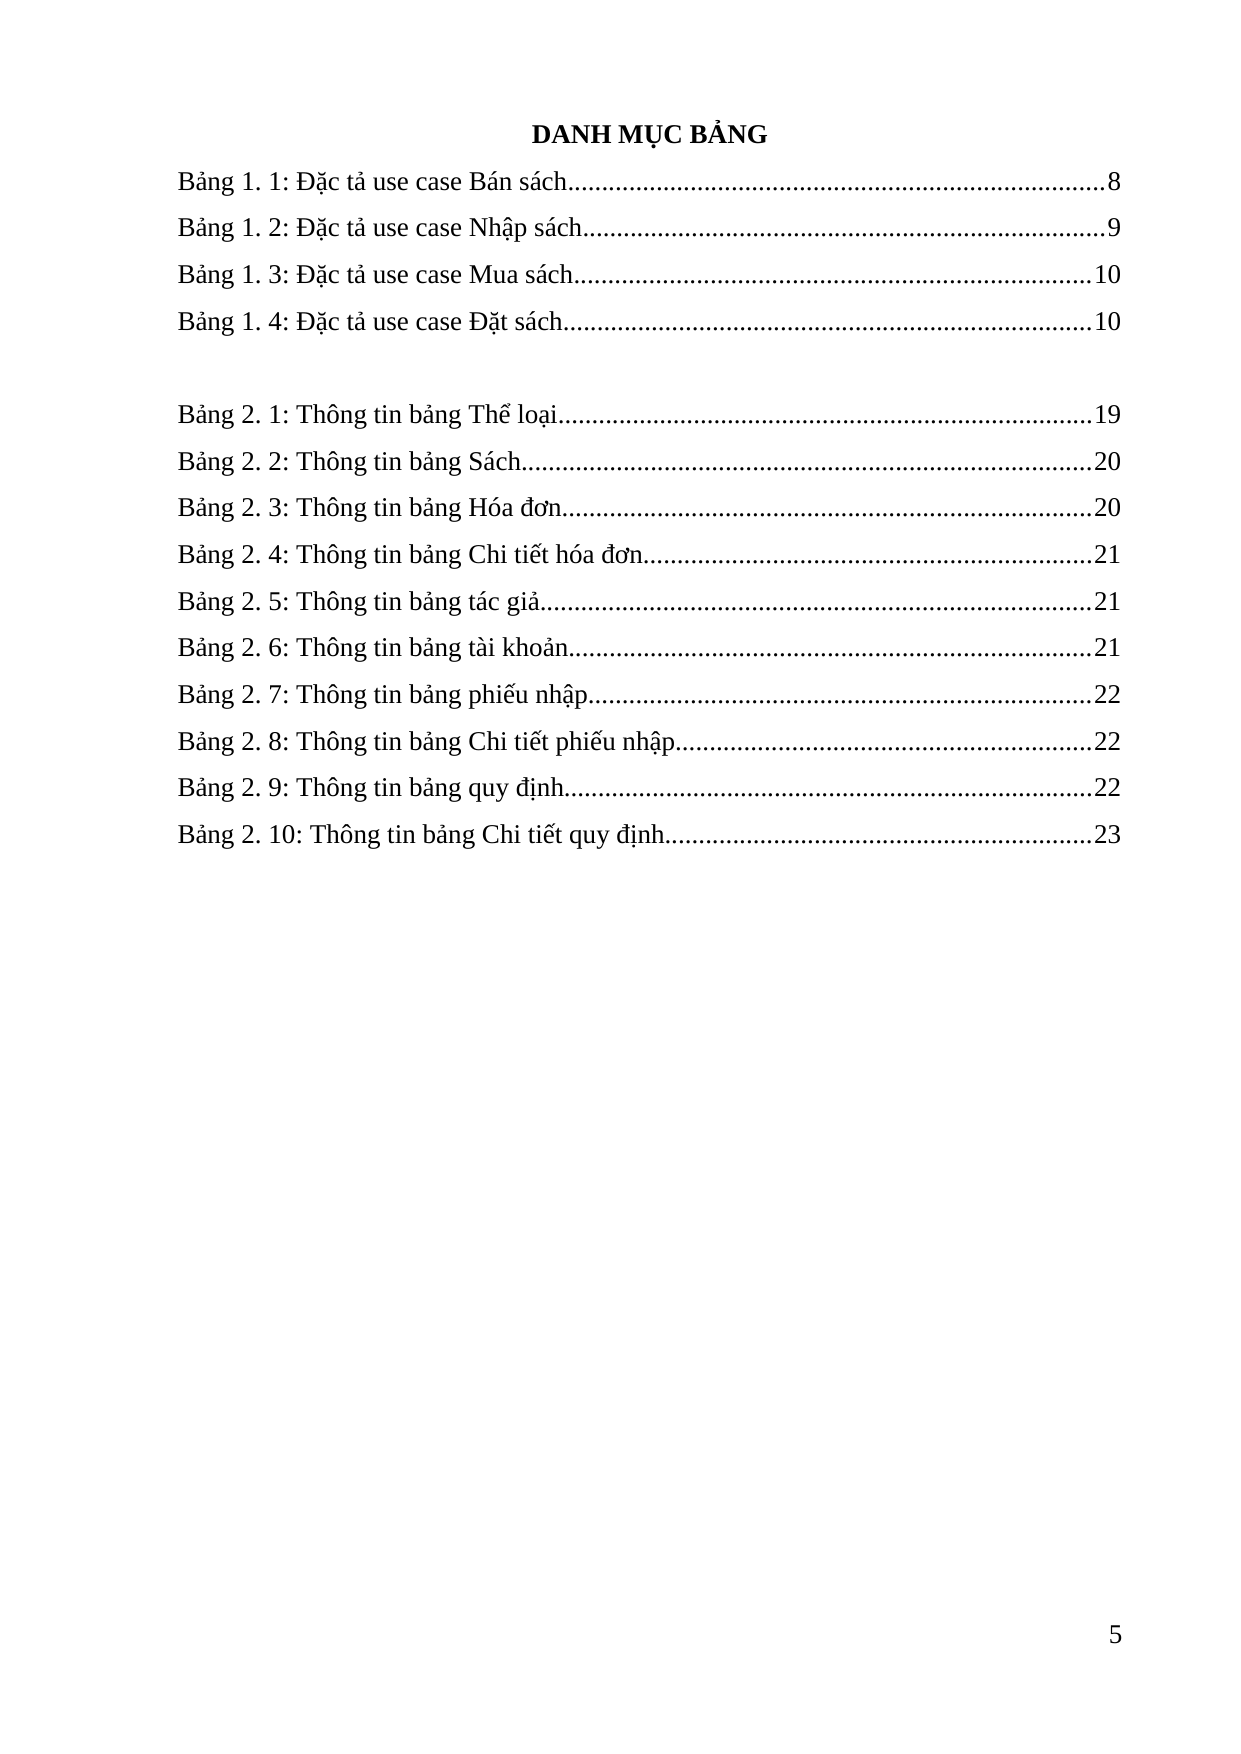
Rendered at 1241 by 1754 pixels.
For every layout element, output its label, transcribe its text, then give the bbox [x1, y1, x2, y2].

text Bảng 2. 4: Thông tin bảng Chi tiết hóa đơn 21 [177, 538, 1122, 569]
text Bảng 1. 2: Đặc tả use case Nhập sách 9 [177, 211, 1122, 243]
text Bảng 1. 1: Đặc tả use case Bán sách 8 [177, 165, 1122, 196]
text Bảng 2. 9: Thông tin bảng quy định 22 [177, 771, 1122, 803]
text Bảng 1. 3: Đặc tả use case Mua sách 10 [177, 258, 1122, 289]
text Bảng 2. 5: Thông tin bảng tác giả 21 [177, 585, 1122, 616]
text Bảng 1. 4: Đặc tả use case Đặt sách 10 [177, 305, 1122, 336]
text Bảng 2. 2: Thông tin bảng Sách 20 [177, 445, 1122, 476]
text Bảng 2. 3: Thông tin bảng Hóa đơn 20 [177, 491, 1122, 523]
text Bảng 2. 8: Thông tin bảng Chi tiết phiếu nhập 22 [177, 725, 1122, 756]
text Bảng 2. 10: Thông tin bảng Chi tiết quy định 23 [177, 818, 1122, 849]
text Bảng 2. 1: Thông tin bảng Thể loại 19 [177, 398, 1122, 429]
text Bảng 2. 6: Thông tin bảng tài khoản 21 [177, 631, 1122, 663]
text Bảng 2. 7: Thông tin bảng phiếu nhập 22 [177, 678, 1122, 709]
text DANH MỤC BẢNG [177, 118, 1122, 149]
